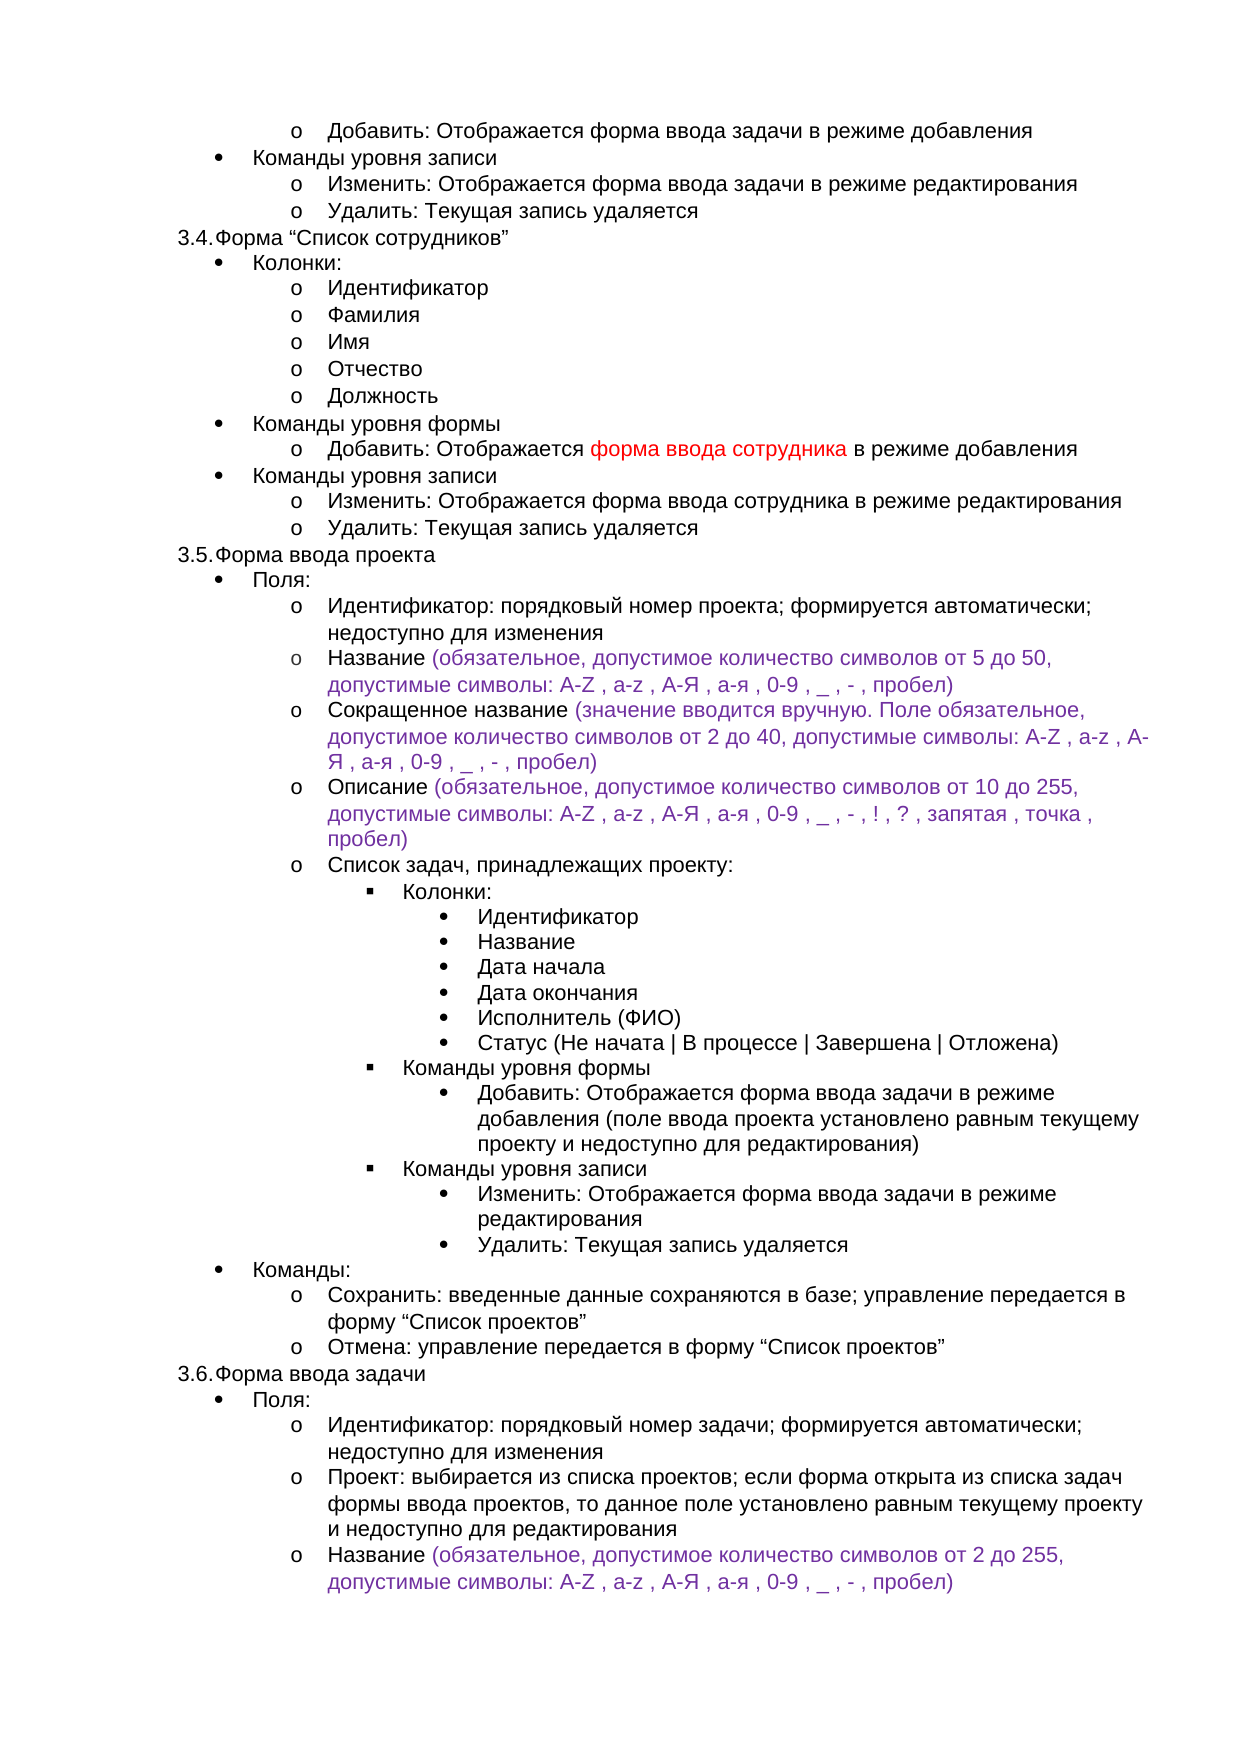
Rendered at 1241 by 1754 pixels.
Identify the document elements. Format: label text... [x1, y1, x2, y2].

list Удалить: Текущая запись удаляется [440, 1231, 1152, 1257]
list Фамилия [290, 302, 1152, 329]
list Добавить: Отображается форма ввода задачи в режиме добавления [290, 118, 1152, 145]
list Идентификатор [440, 904, 1152, 929]
list Сокращенное название (значение вводится вручную. Поле обязательное, допустимое количество символов от 2 до 40, допустимые символы: A-Z , a-z , А-Я , а-я , 0-9 , _ , - , пробел) [290, 697, 1152, 774]
list Удалить: Текущая запись удаляется [290, 515, 1152, 542]
list Имя [290, 329, 1152, 356]
list Сохранить: введенные данные сохраняются в базе; управление передается в форму “Список проектов” [290, 1282, 1152, 1334]
list Колонки: [215, 250, 1152, 275]
list Название (обязательное, допустимое количество символов от 5 до 50, допустимые символы: A-Z , a-z , А-Я , а-я , 0-9 , _ , - , пробел) [290, 645, 1152, 697]
list Форма ввода задачи [177, 1361, 1152, 1386]
list Отчество [290, 356, 1152, 383]
list Команды уровня формы [215, 410, 1152, 436]
list Добавить: Отображается форма ввода задачи в режиме добавления (поле ввода проекта установлено равным текущему проекту и недоступно для редактирования) [440, 1080, 1152, 1156]
list Изменить: Отображается форма ввода задачи в режиме редактирования [290, 170, 1152, 197]
list Проект: выбирается из списка проектов; если форма открыта из списка задач формы ввода проектов, то данное поле установлено равным текущему проекту и недоступно для редактирования [290, 1464, 1152, 1541]
list Дата окончания [440, 979, 1152, 1004]
list Статус (Не начата | В процессе | Завершена | Отложена) [440, 1030, 1152, 1055]
list Команды: [215, 1257, 1152, 1282]
list Команды уровня формы [365, 1055, 1152, 1080]
list Команды уровня записи [215, 463, 1152, 488]
list Идентификатор: порядковый номер задачи; формируется автоматически; недоступно для изменения [290, 1412, 1152, 1464]
list Команды уровня записи [365, 1156, 1152, 1181]
list Удалить: Текущая запись удаляется [290, 197, 1152, 224]
list Колонки: [365, 878, 1152, 904]
list Поля: [215, 567, 1152, 592]
list Должность [290, 383, 1152, 410]
list Название [440, 929, 1152, 954]
list Описание (обязательное, допустимое количество символов от 10 до 255, допустимые символы: A-Z , a-z , А-Я , а-я , 0-9 , _ , - , ! , ? , запятая , точка , пробел) [290, 774, 1152, 851]
list Отмена: управление передается в форму “Список проектов” [290, 1334, 1152, 1361]
list Список задач, принадлежащих проекту: [290, 851, 1152, 878]
list Изменить: Отображается форма ввода сотрудника в режиме редактирования [290, 488, 1152, 515]
list Дата начала [440, 954, 1152, 979]
list Идентификатор [290, 275, 1152, 302]
list Добавить: Отображается форма ввода сотрудника в режиме добавления [290, 436, 1152, 463]
list Исполнитель (ФИО) [440, 1004, 1152, 1030]
list Идентификатор: порядковый номер проекта; формируется автоматически; недоступно для изменения [290, 592, 1152, 645]
list Название (обязательное, допустимое количество символов от 2 до 255, допустимые символы: A-Z , a-z , А-Я , а-я , 0-9 , _ , - , пробел) [290, 1541, 1152, 1594]
list Поля: [215, 1386, 1152, 1412]
list Изменить: Отображается форма ввода задачи в режиме редактирования [440, 1181, 1152, 1231]
list Форма “Список сотрудников” [177, 224, 1152, 250]
list Форма ввода проекта [177, 542, 1152, 567]
list Команды уровня записи [215, 145, 1152, 170]
